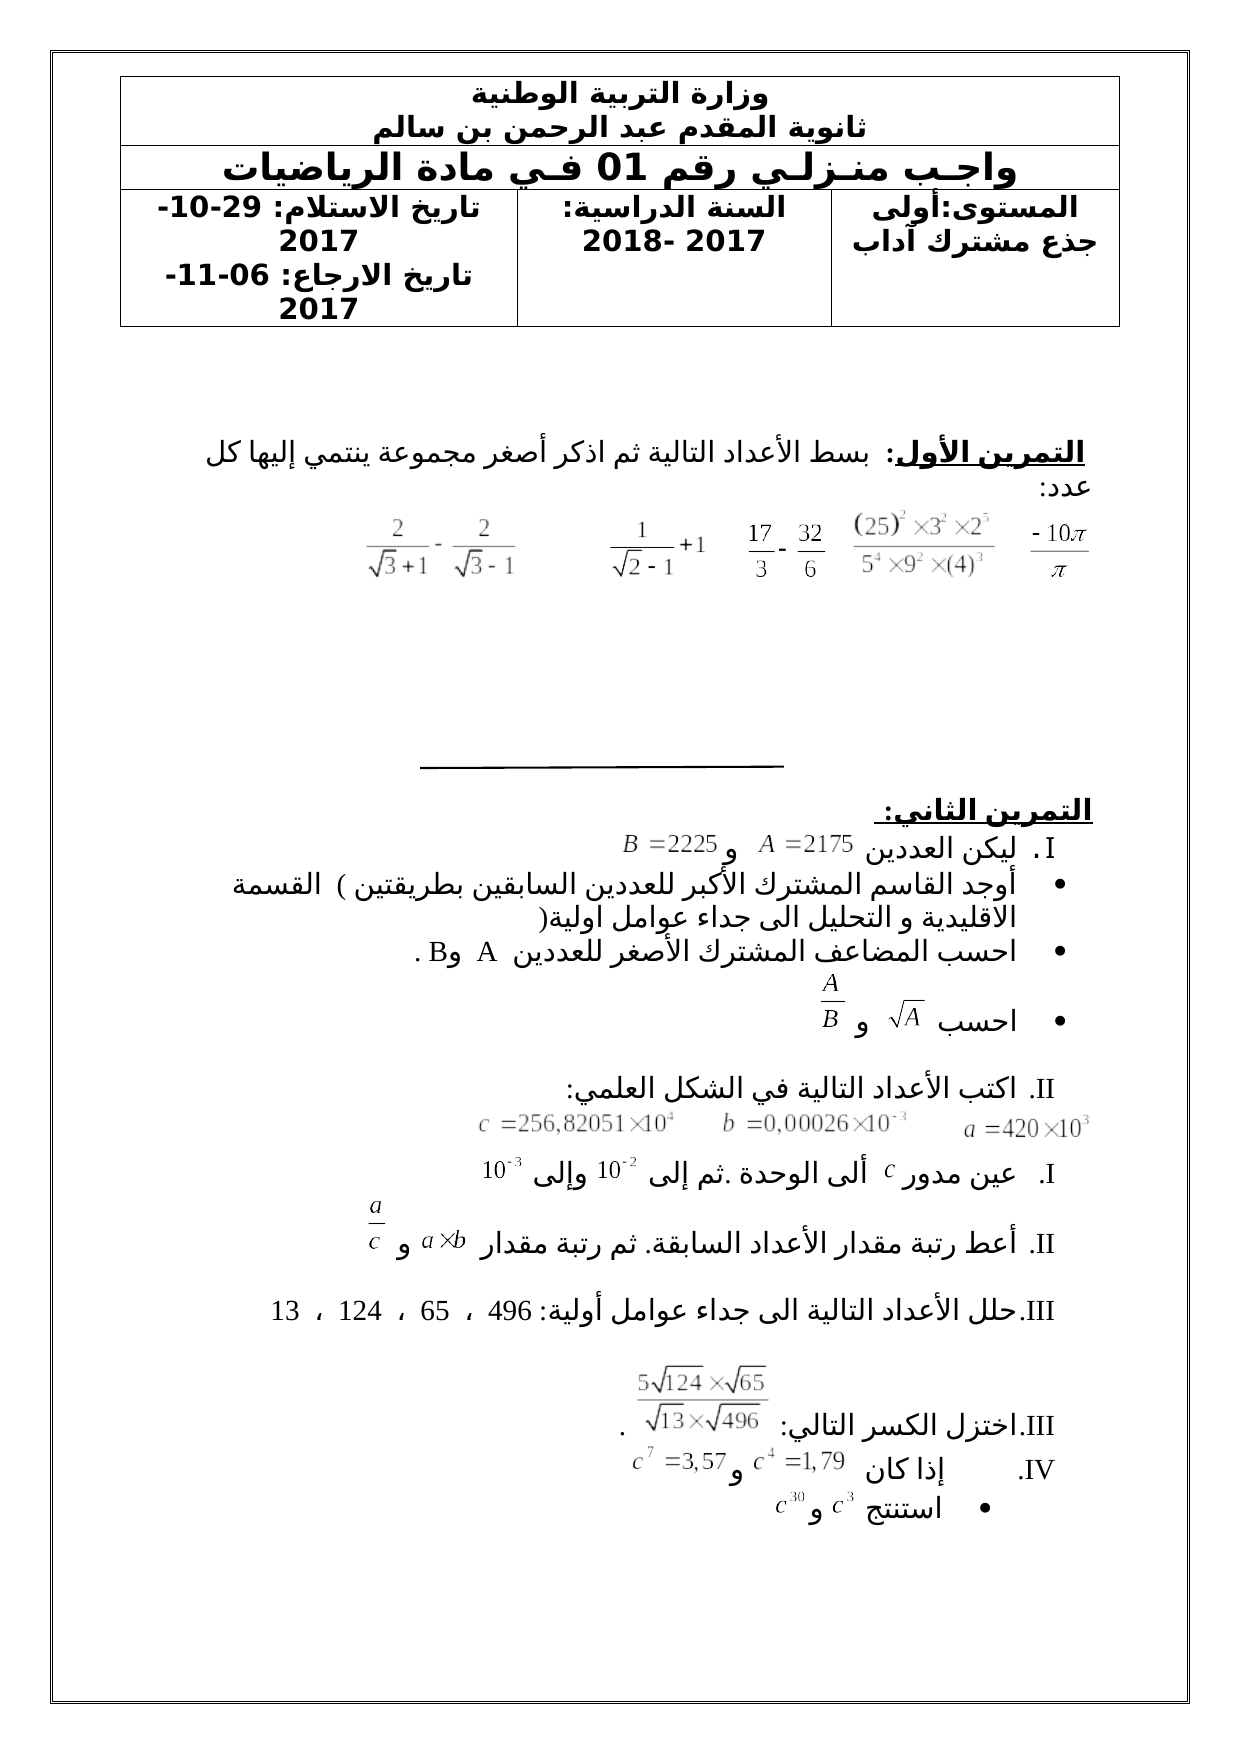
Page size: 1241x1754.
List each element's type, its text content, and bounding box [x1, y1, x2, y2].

list عين مدور ألى الوحدة .ثم إلى وإلى [148, 1151, 1055, 1190]
table_cell السنة الدراسية: 2017 -2018 [518, 190, 831, 326]
list حلل الأعداد التالية الى جداء عوامل أولية: 496 ، 65 ، 124 ، 13 [148, 1293, 1055, 1327]
list أوجد القاسم المشترك الأكبر للعددين السابقين بطريقتين ) القسمة الاقليدية و التحليل الى جداء عوامل اولية( [148, 867, 1055, 934]
list احسب و [148, 968, 1055, 1038]
list استنتج و [148, 1486, 980, 1525]
table_header وزارة التربية الوطنية ثانوية المقدم عبد الرحمن بن سالم [121, 77, 1119, 145]
table_cell المستوى:أولى جذع مشترك آداب [832, 190, 1119, 326]
list ليكن العددين و [148, 827, 1055, 867]
table_cell واجـب منـزلـي رقم 01 فـي مادة الرياضيات [121, 146, 1119, 189]
text التمرين الأول: بسط الأعداد التالية ثم اذكر أصغر مجموعة ينتمي إليها كل عدد: [148, 435, 1093, 502]
table_cell تاريخ الاستلام: 29-10-2017 تاريخ الارجاع: 06-11-2017 [121, 190, 517, 326]
list اختزل الكسر التالي: . [148, 1361, 1055, 1442]
list أعط رتبة مقدار الأعداد السابقة. ثم رتبة مقدار و [148, 1190, 1055, 1260]
text التمرين الثاني: [148, 793, 1093, 827]
list اكتب الأعداد التالية في الشكل العلمي: [148, 1072, 1055, 1105]
list احسب المضاعف المشترك الأصغر للعددين A وB . [148, 934, 1055, 968]
list إذا كان و [148, 1442, 1055, 1486]
